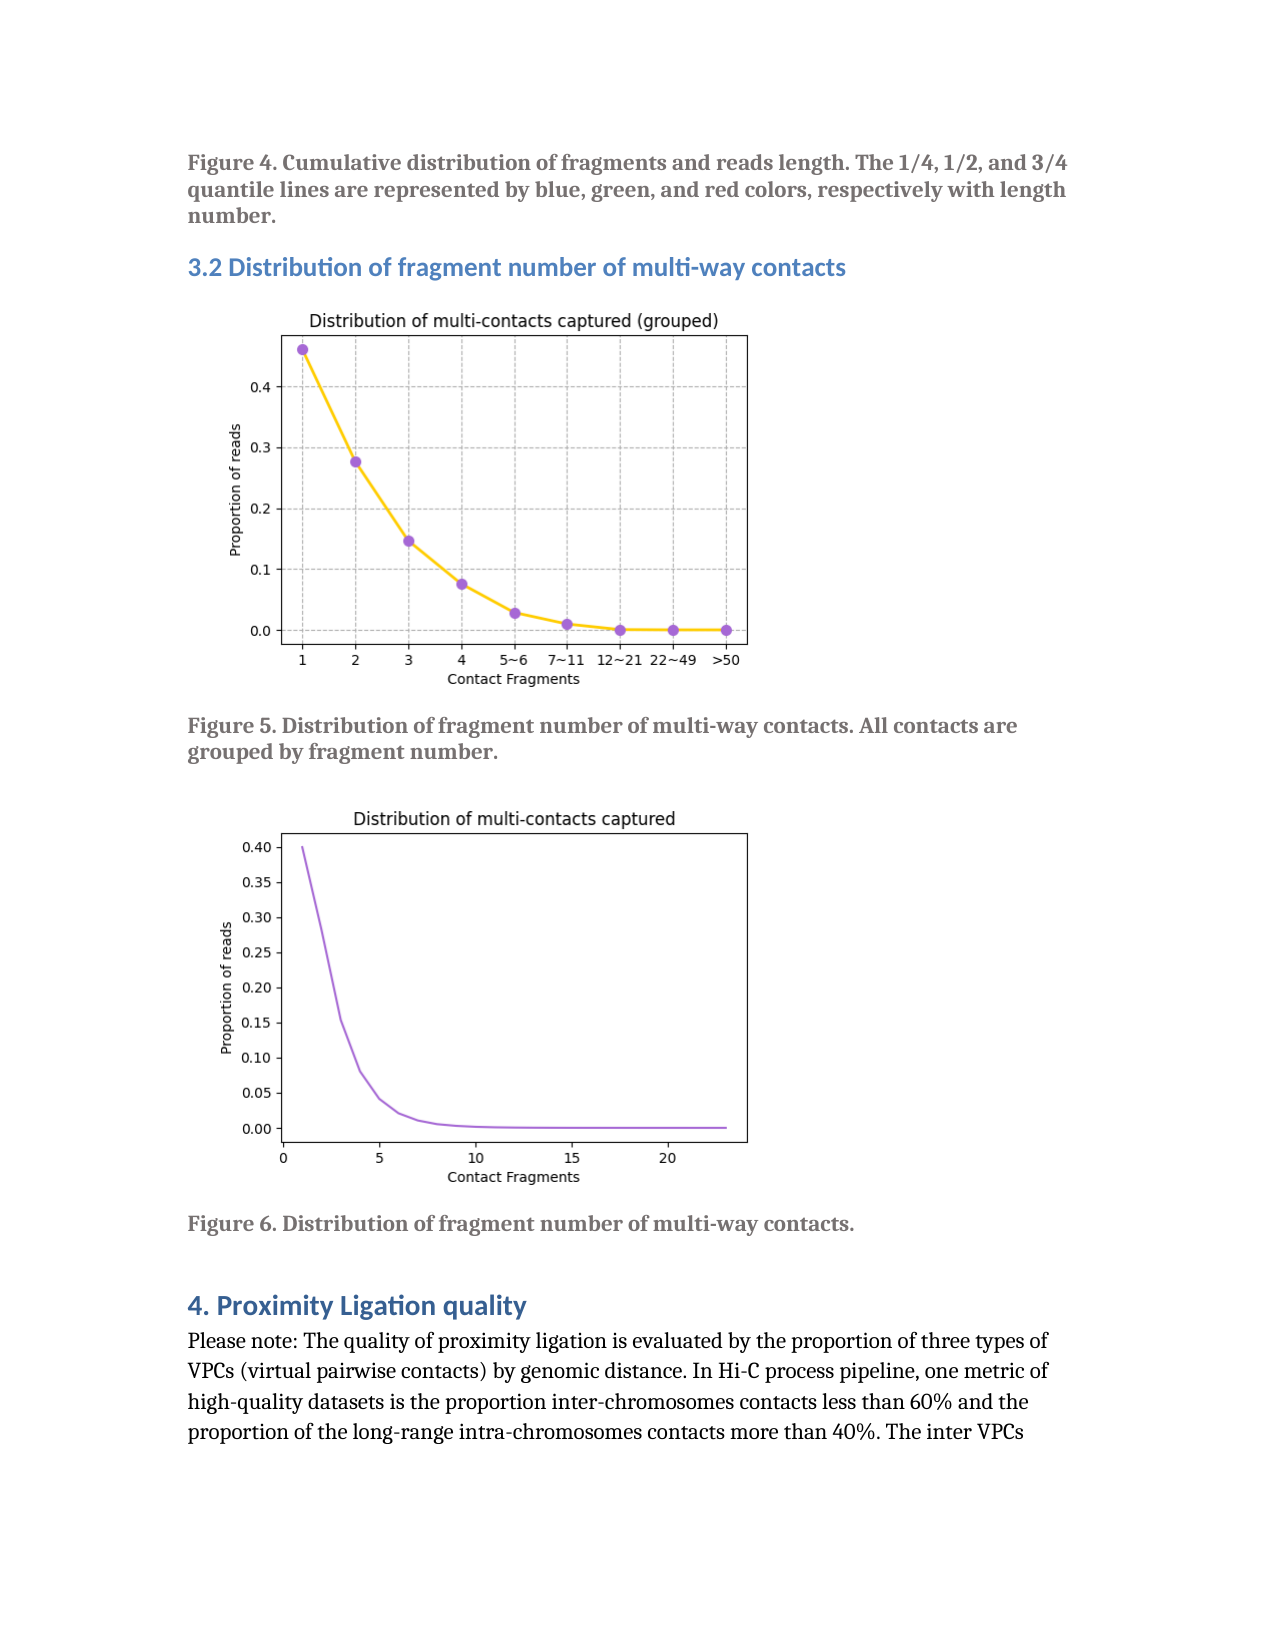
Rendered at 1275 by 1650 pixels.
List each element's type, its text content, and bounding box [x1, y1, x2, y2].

subtitle 3.2 Distribution of fragment number of multi-way contacts [187, 250, 1087, 283]
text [187, 1328, 1087, 1445]
text Figure 4. Cumulative distribution of fragments and reads length. The 1/4, 1/2, and 3/4 quantile lines are represented by blue, green, and red colors, respectively with length number. [187, 150, 1087, 229]
text Figure 6. Distribution of fragment number of multi-way contacts. [187, 1211, 1087, 1237]
picture [206, 786, 807, 1186]
picture [206, 287, 807, 688]
subtitle 4. Proximity Ligation quality [187, 1287, 1087, 1323]
text Figure 5. Distribution of fragment number of multi-way contacts. All contacts are grouped by fragment number. [187, 712, 1087, 765]
